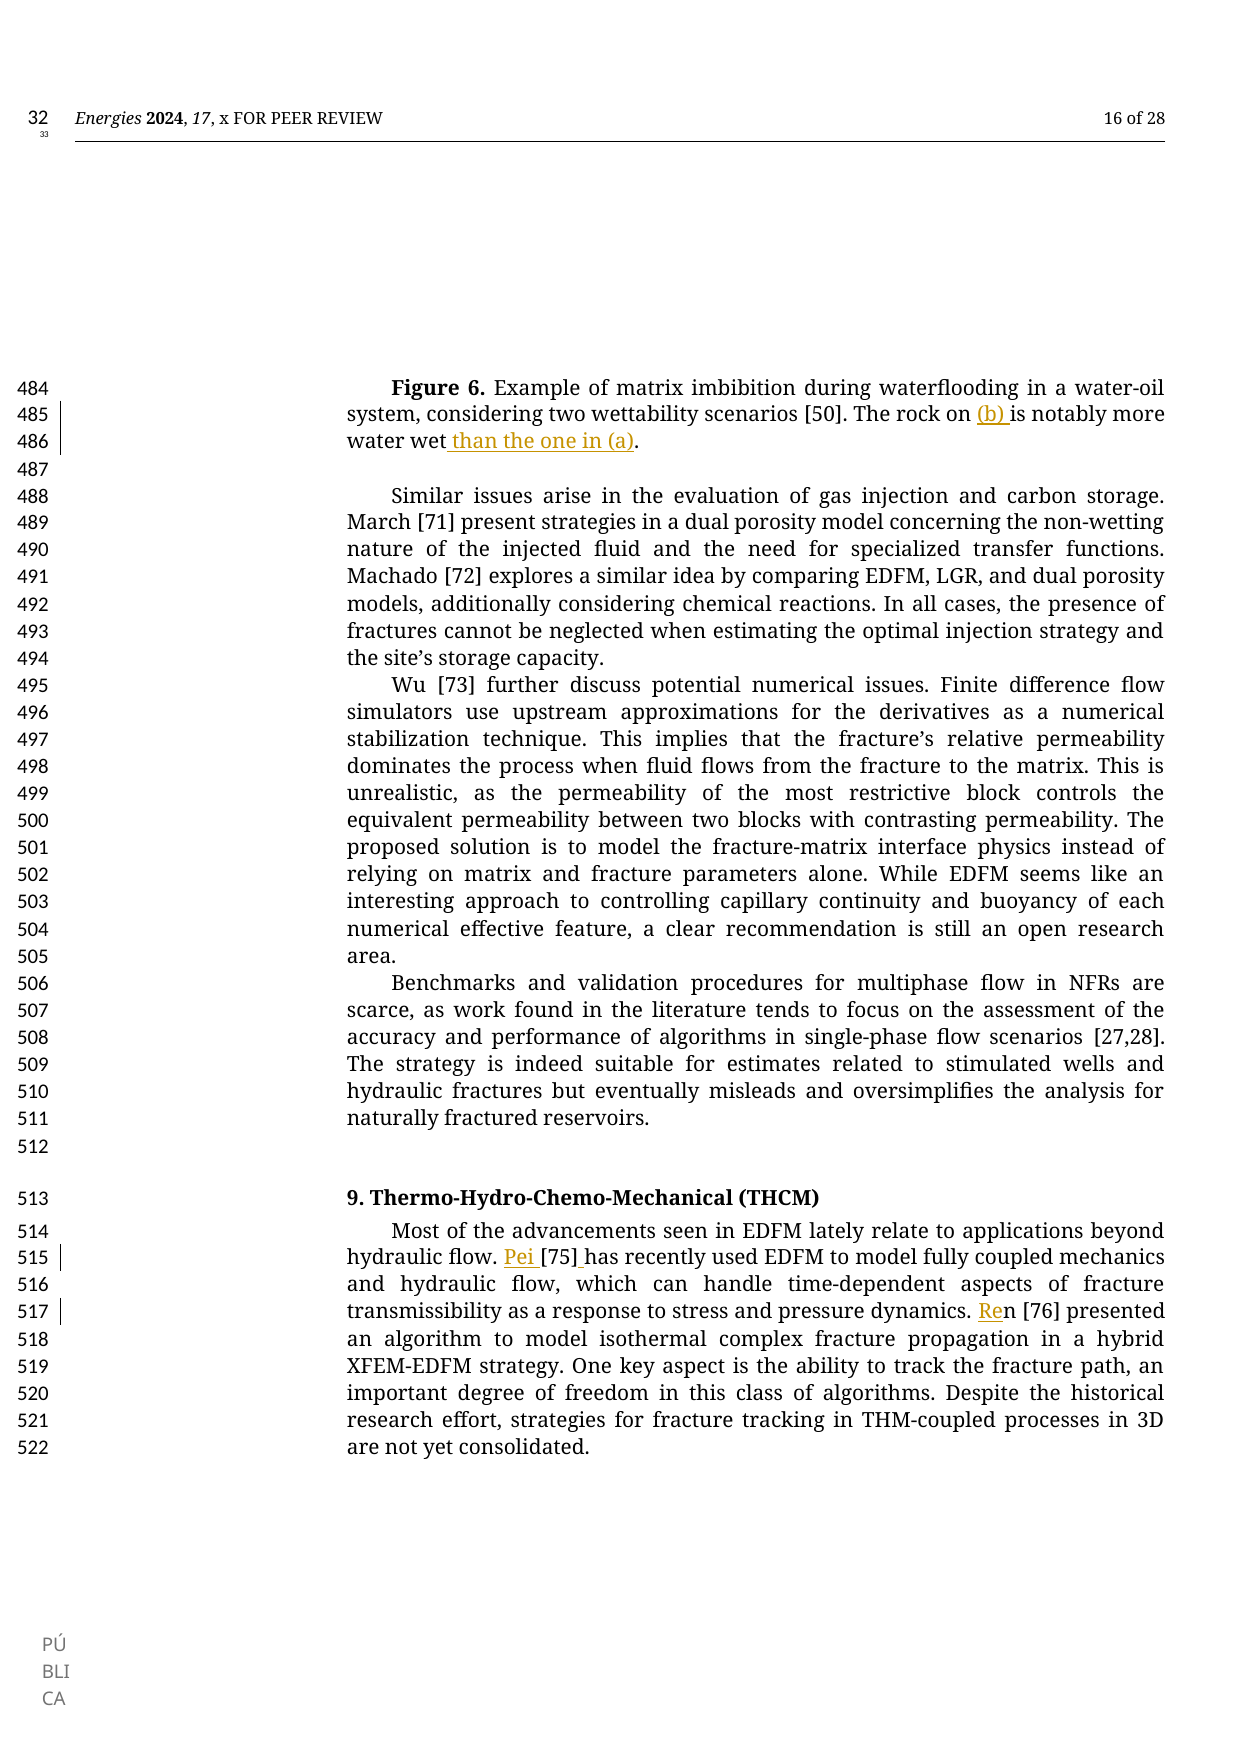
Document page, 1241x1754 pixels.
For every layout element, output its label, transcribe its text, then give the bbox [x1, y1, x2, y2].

text Most of the advancements seen in EDFM lately relate to applications beyond hydraulic flow. has recently used EDFM to model fully coupled mechanics and hydraulic flow, which can handle time-dependent aspects of fracture transmissibility as a response to stress and pressure dynamics. n presented an algorithm to model isothermal complex fracture propagation in a hybrid XFEM-EDFM strategy. One key aspect is the ability to track the fracture path, an important degree of freedom in this class of algorithms. Despite the historical research effort, strategies for fracture tracking in THM-coupled processes in 3D are not yet consolidated. [347, 1217, 1165, 1460]
text Figure 6. Example of matrix imbibition during waterflooding in a water-oil system, considering two wettability scenarios . The rock on is notably more water wet. [347, 374, 1165, 455]
text Wu further discuss potential numerical issues. Finite difference flow simulators use upstream approximations for the derivatives as a numerical stabilization technique. This implies that the fracture’s relative permeability dominates the process when fluid flows from the fracture to the matrix. This is unrealistic, as the permeability of the most restrictive block controls the equivalent permeability between two blocks with contrasting permeability. The proposed solution is to model the fracture-matrix interface physics instead of relying on matrix and fracture parameters alone. While EDFM seems like an interesting approach to controlling capillary continuity and buoyancy of each numerical effective feature, a clear recommendation is still an open research area. [347, 671, 1165, 969]
text Benchmarks and validation procedures for multiphase flow in NFRs are scarce, as work found in the literature tends to focus on the assessment of the accuracy and performance of algorithms in single-phase flow scenarios . The strategy is indeed suitable for estimates related to stimulated wells and hydraulic fractures but eventually misleads and oversimplifies the analysis for naturally fractured reservoirs. [347, 969, 1165, 1132]
subtitle 9. Thermo-Hydro-Chemo-Mechanical (THCM) [347, 1183, 1165, 1211]
text Similar issues arise in the evaluation of gas injection and carbon storage. March present strategies in a dual porosity model concerning the non-wetting nature of the injected fluid and the need for specialized transfer functions. Machado explores a similar idea by comparing EDFM, LGR, and dual porosity models, additionally considering chemical reactions. In all cases, the presence of fractures cannot be neglected when estimating the optimal injection strategy and the site’s storage capacity. [347, 482, 1165, 671]
